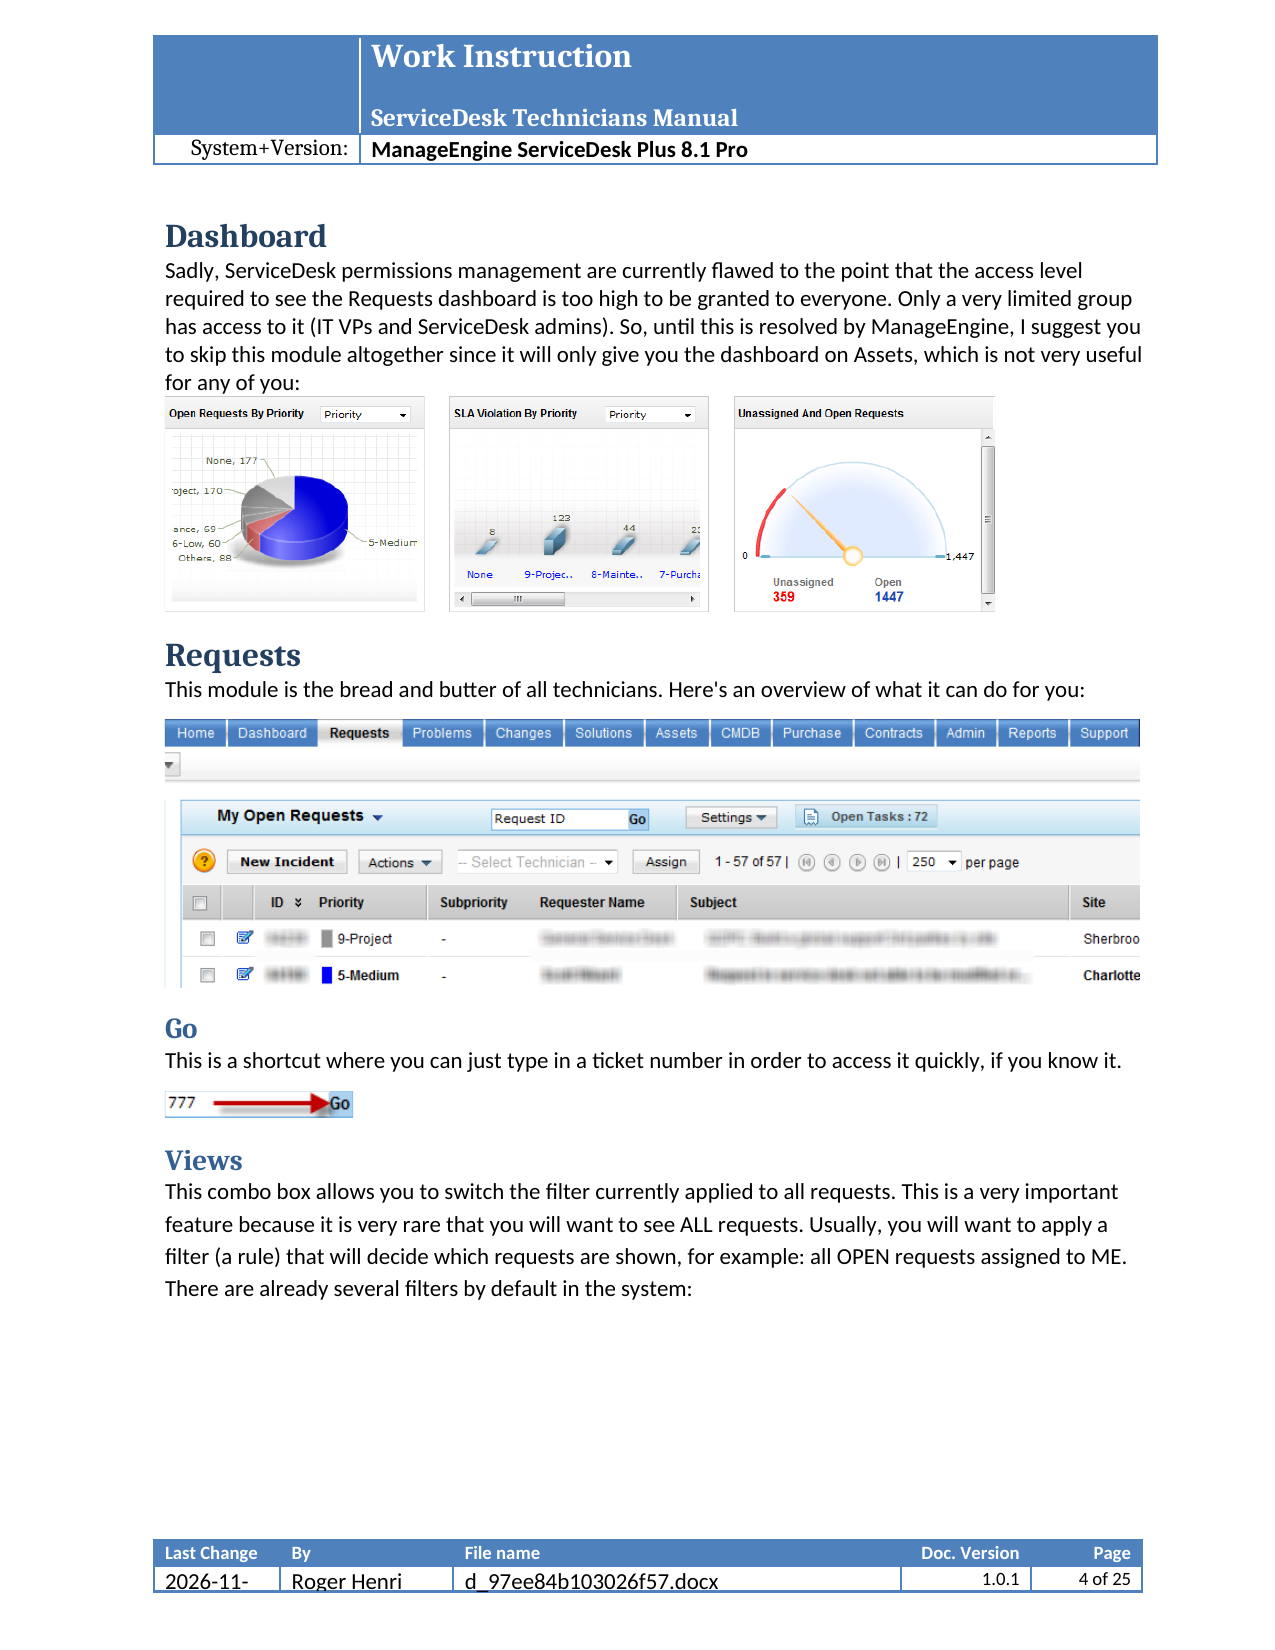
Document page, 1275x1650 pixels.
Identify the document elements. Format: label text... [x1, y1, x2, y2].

subtitle Views [165, 1144, 1153, 1177]
text This is a shortcut where you can just type in a ticket number in order to access it quickly, if you know it. [165, 1046, 1153, 1074]
text This combo box allows you to switch the filter currently applied to all requests. This is a very important feature because it is very rare that you will want to see ALL requests. Usually, you will want to apply a filter (a rule) that will decide which requests are shown, for example: all OPEN requests assigned to ME. There are already several filters by default in the system: [165, 1177, 1153, 1302]
text Sadly, ServiceDesk permissions management are currently flawed to the point that the access level required to see the Requests dashboard is too high to be granted to everyone. Only a very limited group has access to it (IT VPs and ServiceDesk admins). So, until this is resolved by ManageEngine, I suggest you to skip this module altogether since it will only give you the dashboard on Assets, which is not very useful for any of you: [165, 256, 1153, 396]
subtitle Dashboard [165, 218, 1153, 256]
subtitle Go [165, 1013, 1153, 1046]
subtitle Requests [165, 636, 1153, 675]
picture [164, 1091, 354, 1118]
picture [164, 396, 996, 612]
picture [164, 719, 1140, 988]
text This module is the bread and butter of all technicians. Here's an overview of what it can do for you: [165, 675, 1153, 703]
